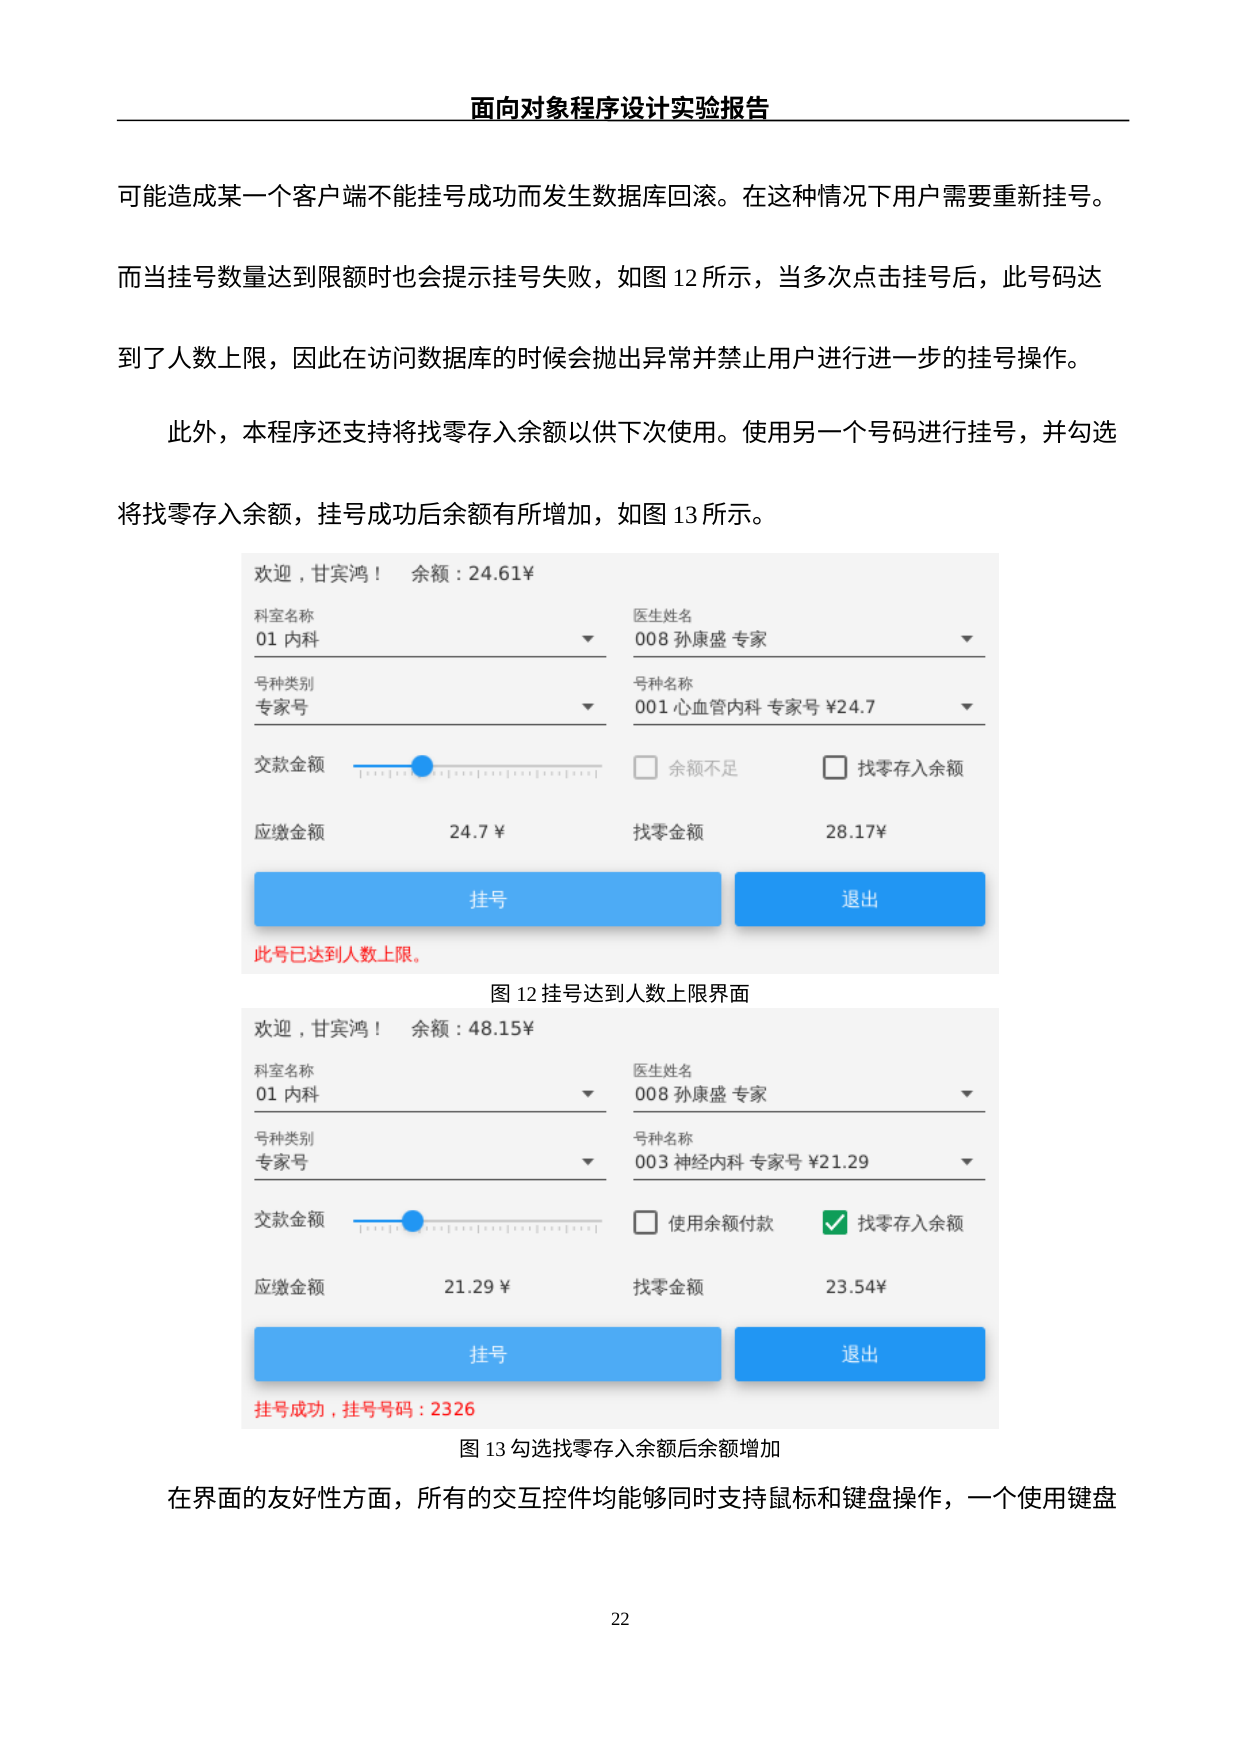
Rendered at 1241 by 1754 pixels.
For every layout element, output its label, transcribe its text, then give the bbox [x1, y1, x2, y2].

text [117, 1464, 1123, 1529]
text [117, 162, 1123, 389]
text 图 12 挂号达到人数上限界面 [117, 976, 1123, 1009]
text 图 13 勾选找零存入余额后余额增加 [117, 1431, 1123, 1464]
text 此外，本程序还支持将找零存入余额以供下次使用。使用另一个号码进行挂号，并勾选将找零存入余额，挂号成功后余额有所增加，如图 13所示。 [117, 398, 1123, 545]
picture [241, 1008, 999, 1429]
picture [241, 553, 999, 974]
